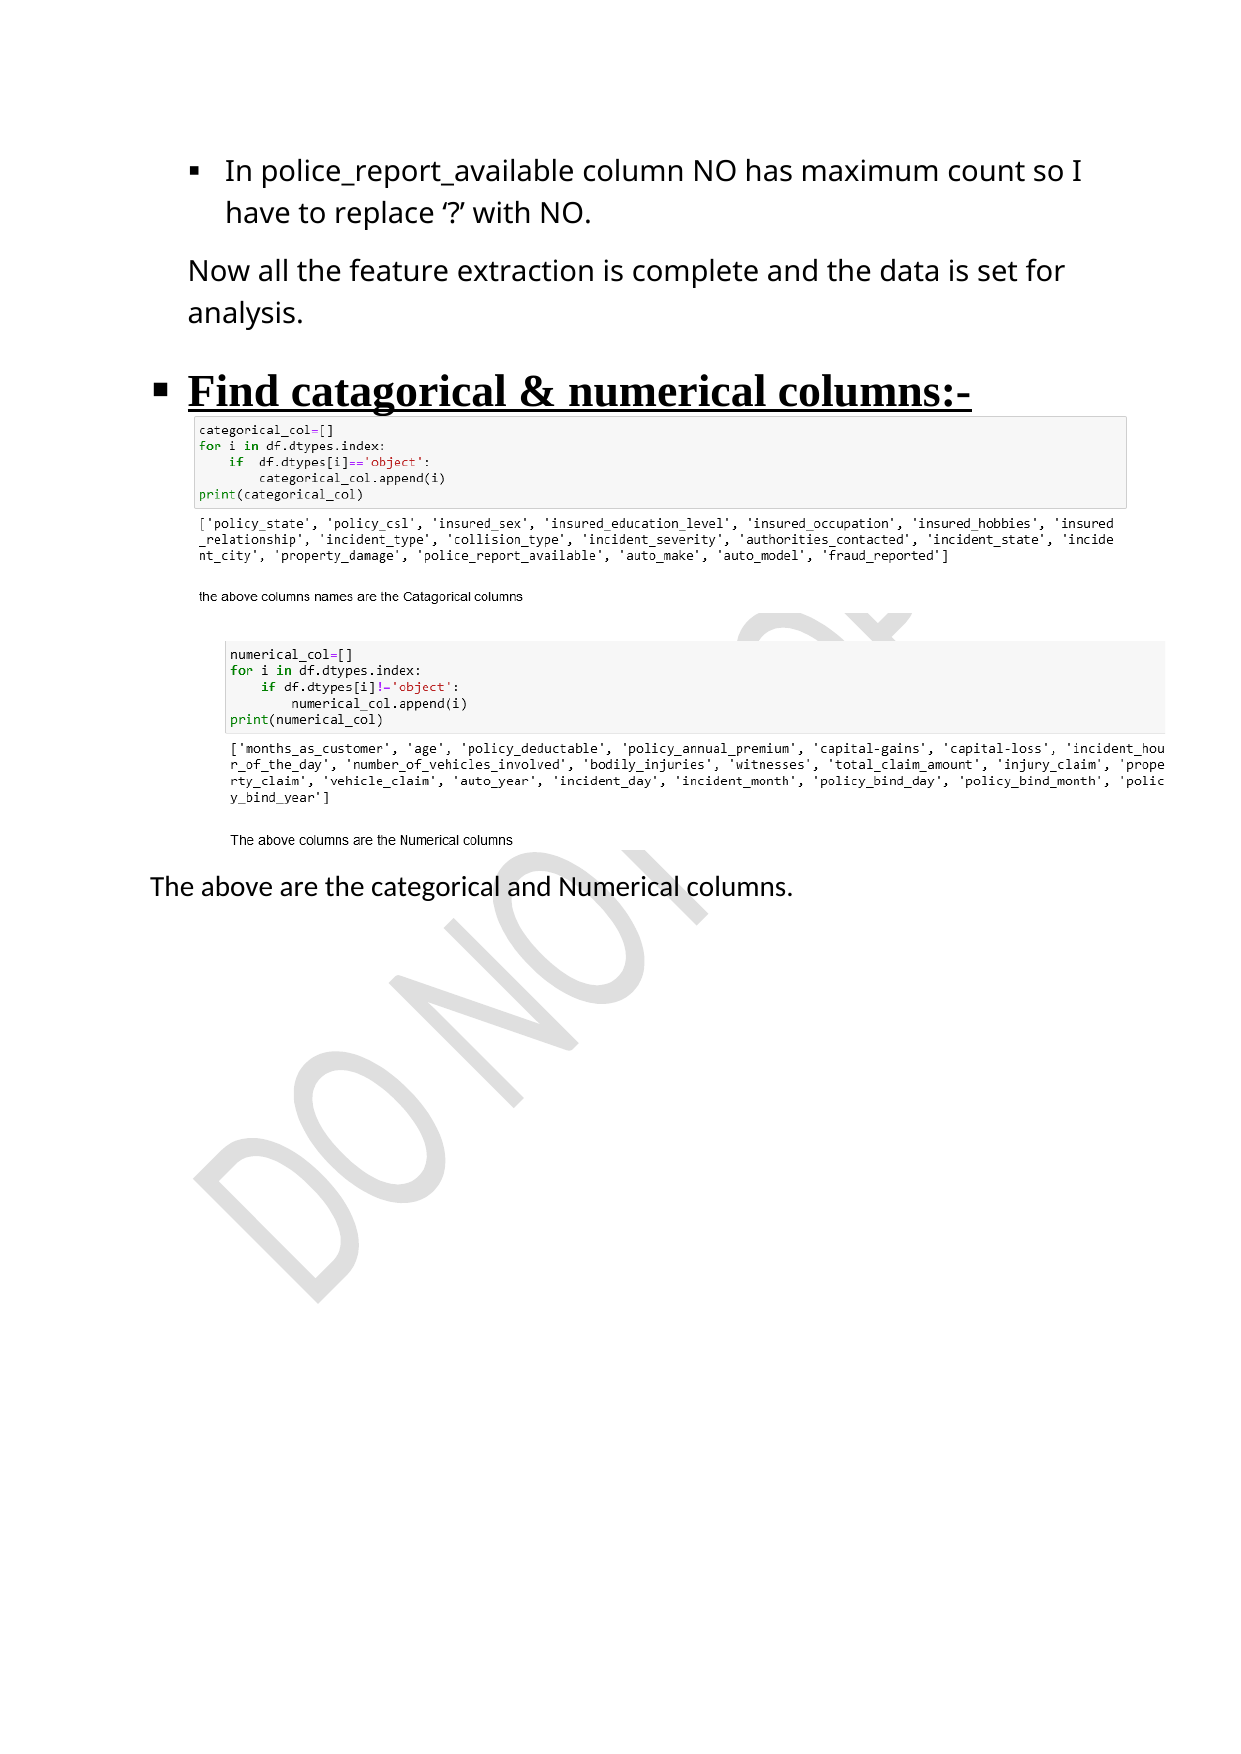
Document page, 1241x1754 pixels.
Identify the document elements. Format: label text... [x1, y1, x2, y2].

picture [225, 641, 1166, 850]
picture [187, 416, 1128, 613]
text The above are the categorical and Numerical columns. [150, 868, 1090, 904]
text Now all the feature extraction is complete and the data is set for analysis. [187, 251, 1090, 332]
list In police_report_available column NO has maximum count so I have to replace ‘?’ with NO. [187, 150, 1090, 232]
